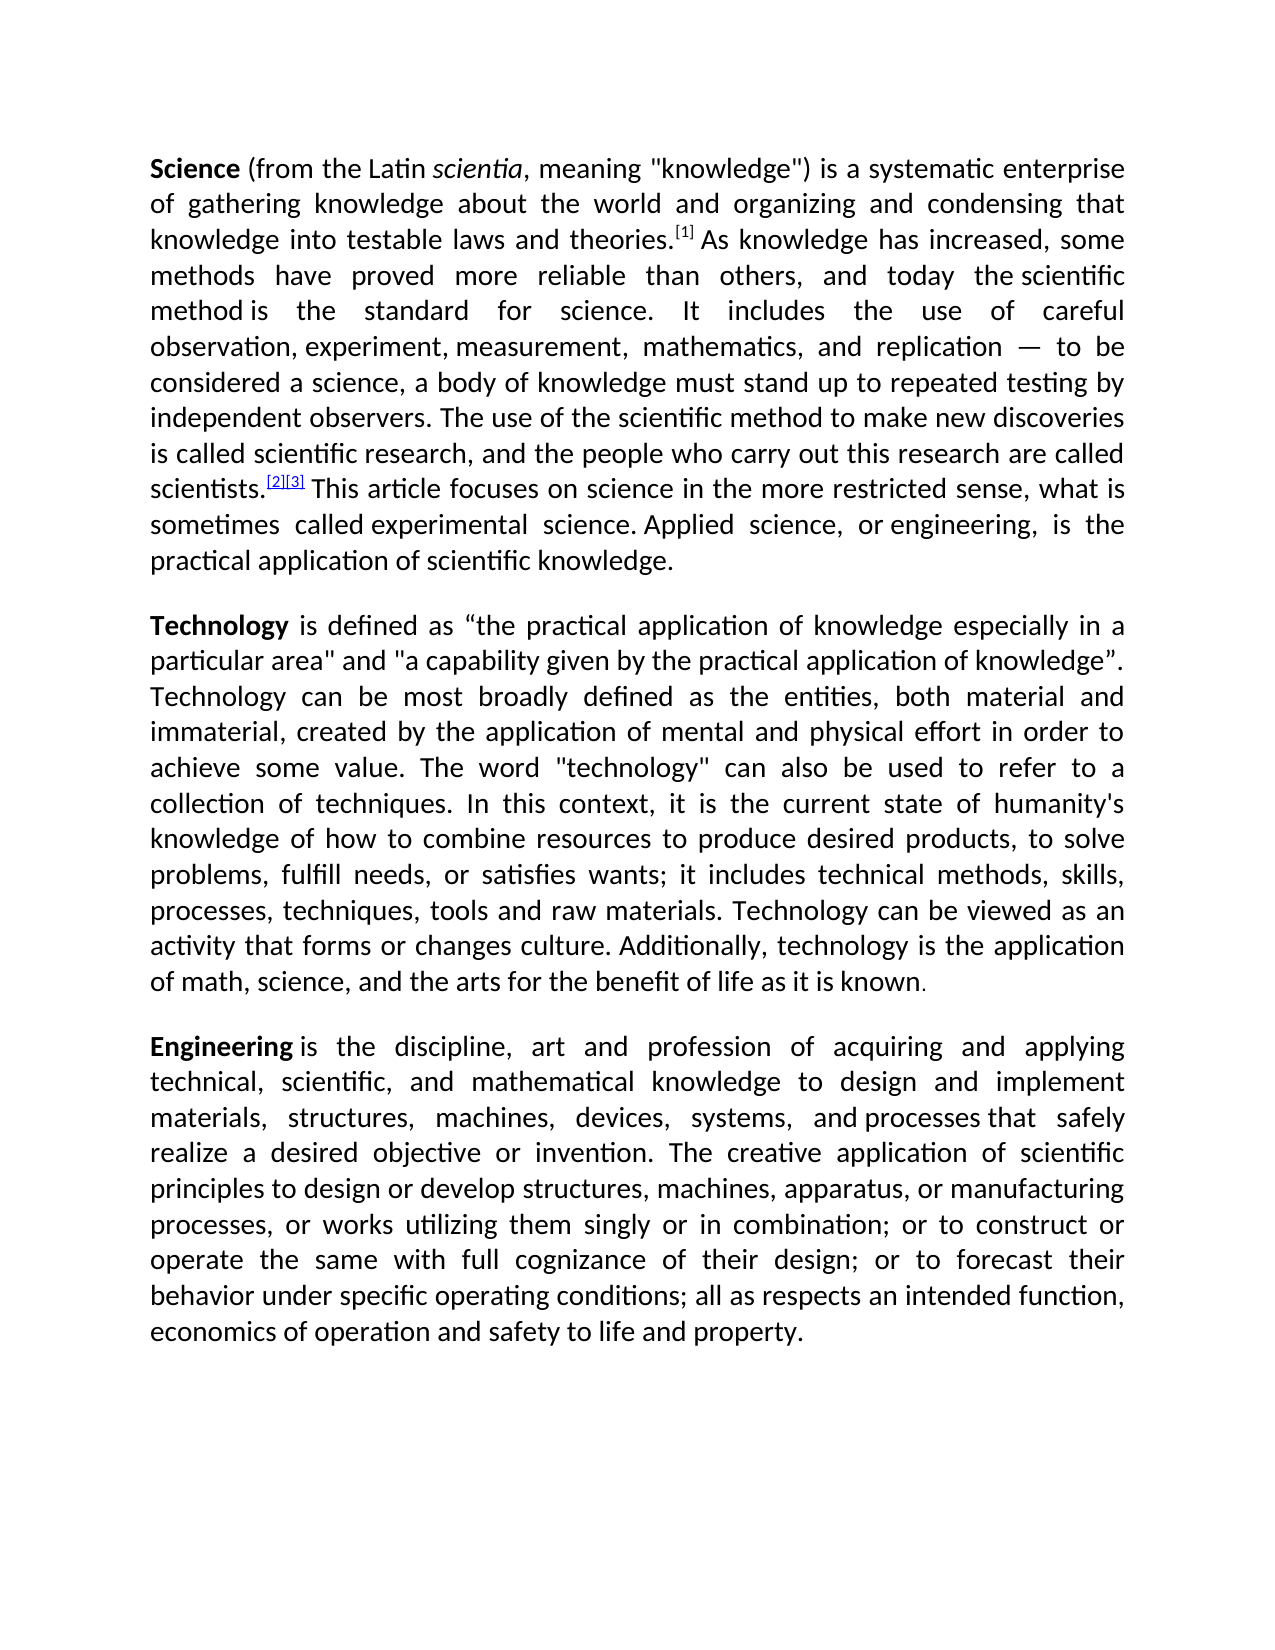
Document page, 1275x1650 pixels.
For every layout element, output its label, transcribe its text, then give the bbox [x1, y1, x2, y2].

text Technology is defined as “the practical application of knowledge especially in a particular area" and "a capability given by the practical application of knowledge”. Technology can be most broadly defined as the entities, both material and immaterial, created by the application of mental and physical effort in order to achieve some value. The word "technology" can also be used to refer to a collection of techniques. In this context, it is the current state of humanity's knowledge of how to combine resources to produce desired products, to solve problems, fulfill needs, or satisfies wants; it includes technical methods, skills, processes, techniques, tools and raw materials. Technology can be viewed as an activity that forms or changes culture. Additionally, technology is the application of math, science, and the arts for the benefit of life as it is known. [150, 607, 1125, 998]
text Engineering is the discipline, art and profession of acquiring and applying technical, scientific, and mathematical knowledge to design and implement materials, structures, machines, devices, systems, and processes that safely realize a desired objective or invention. The creative application of scientific principles to design or develop structures, machines, apparatus, or manufacturing processes, or works utilizing them singly or in combination; or to construct or operate the same with full cognizance of their design; or to forecast their behavior under specific operating conditions; all as respects an intended function, economics of operation and safety to life and property. [150, 1028, 1125, 1348]
text Science (from the Latin scientia, meaning "knowledge") is a systematic enterprise of gathering knowledge about the world and organizing and condensing that knowledge into testable laws and theories.[1] As knowledge has increased, some methods have proved more reliable than others, and today the scientific method is the standard for science. It includes the use of careful observation, experiment, measurement, mathematics, and replication — to be considered a science, a body of knowledge must stand up to repeated testing by independent observers. The use of the scientific method to make new discoveries is called scientific research, and the people who carry out this research are called scientists.[2][3] This article focuses on science in the more restricted sense, what is sometimes called experimental science. Applied science, or engineering, is the practical application of scientific knowledge. [150, 150, 1125, 577]
